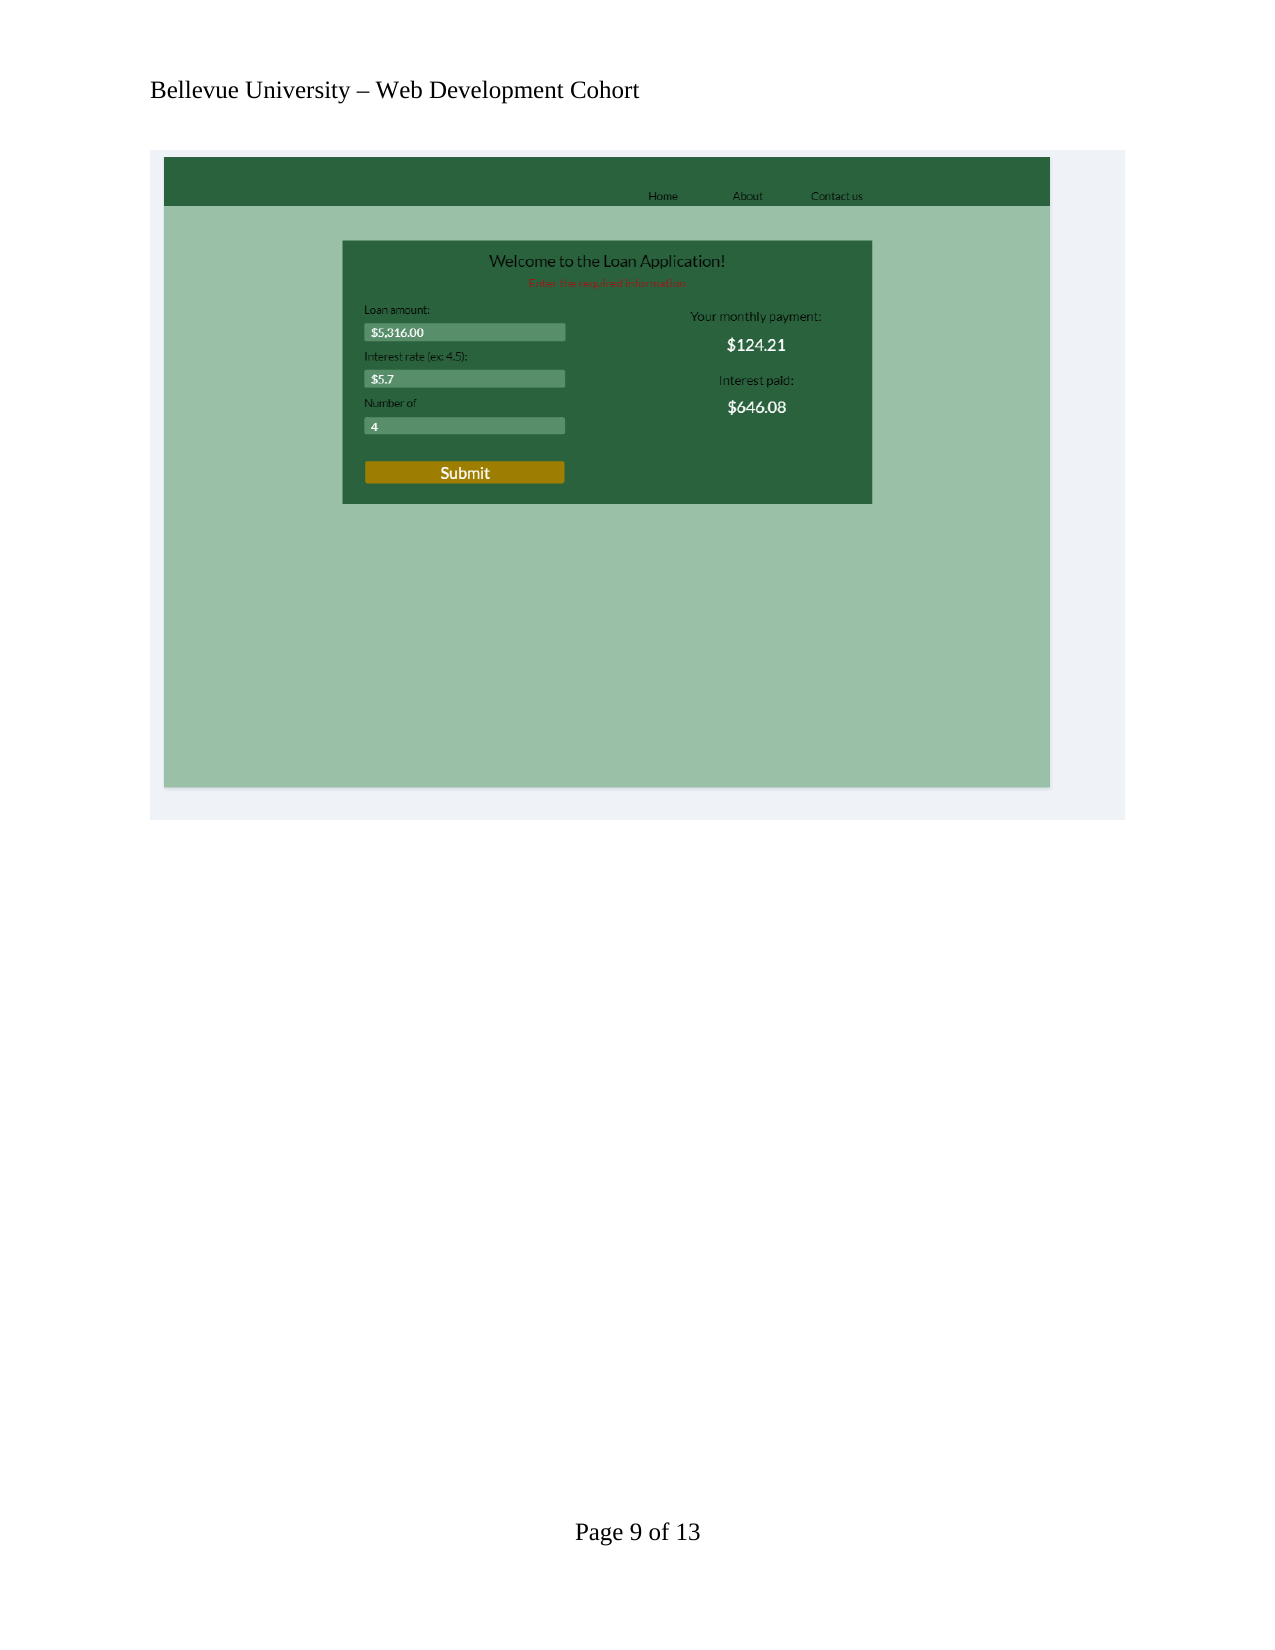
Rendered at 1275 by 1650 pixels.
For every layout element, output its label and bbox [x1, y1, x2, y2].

picture [150, 150, 1125, 820]
